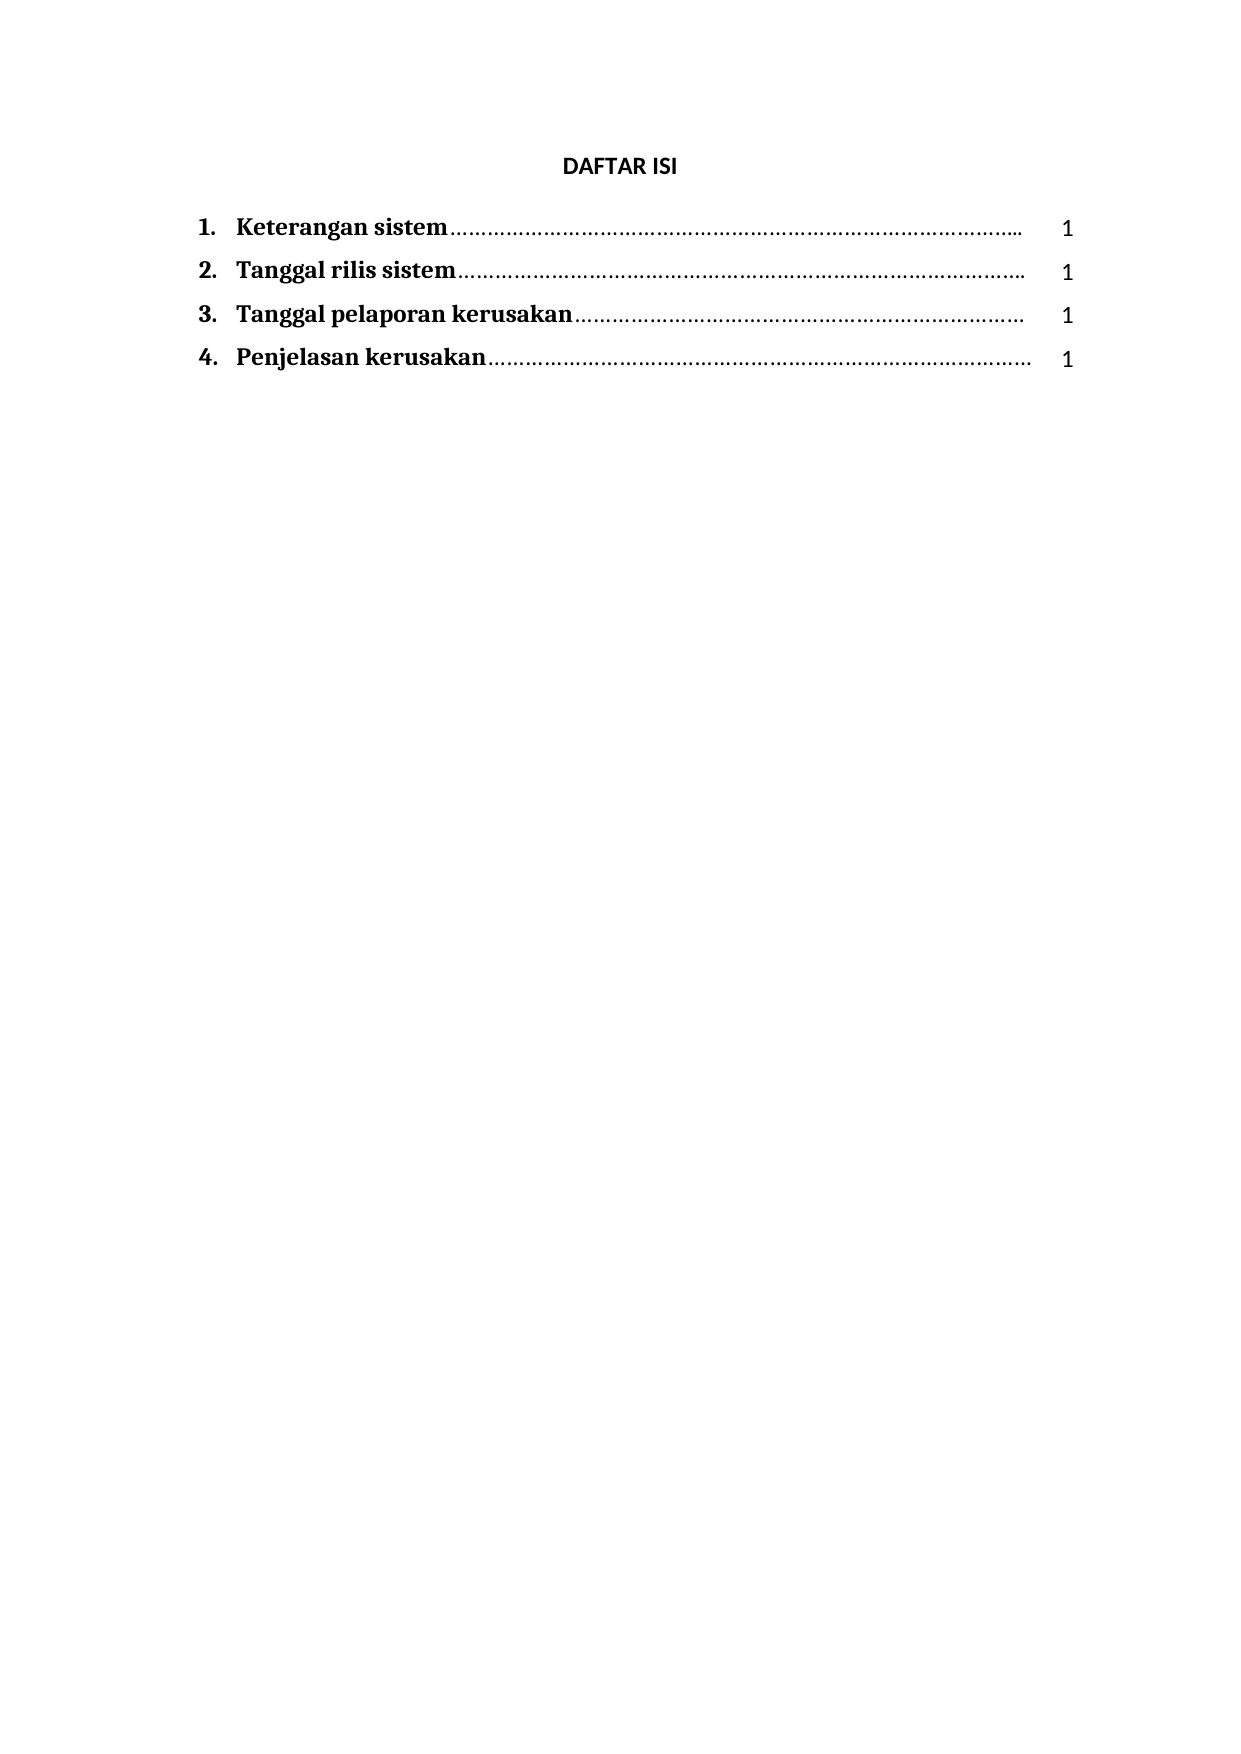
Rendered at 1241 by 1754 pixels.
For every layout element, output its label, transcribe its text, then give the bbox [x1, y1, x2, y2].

text DAFTAR ISI [150, 150, 1090, 181]
table_cell Tanggal rilis sistem………………………………………………………………………………. [150, 256, 1049, 300]
table_cell 1 [1050, 343, 1090, 387]
table_cell 1 [1050, 256, 1090, 300]
table_header Keterangan sistem……………………………………………………………………………….. [150, 213, 1049, 256]
table_cell Penjelasan kerusakan…………………………………………………………………………… [150, 343, 1049, 387]
table_cell Tanggal pelaporan kerusakan……………………………………………………………… [150, 300, 1049, 343]
table_header 1 [1050, 213, 1090, 256]
table_cell 1 [1050, 300, 1090, 343]
